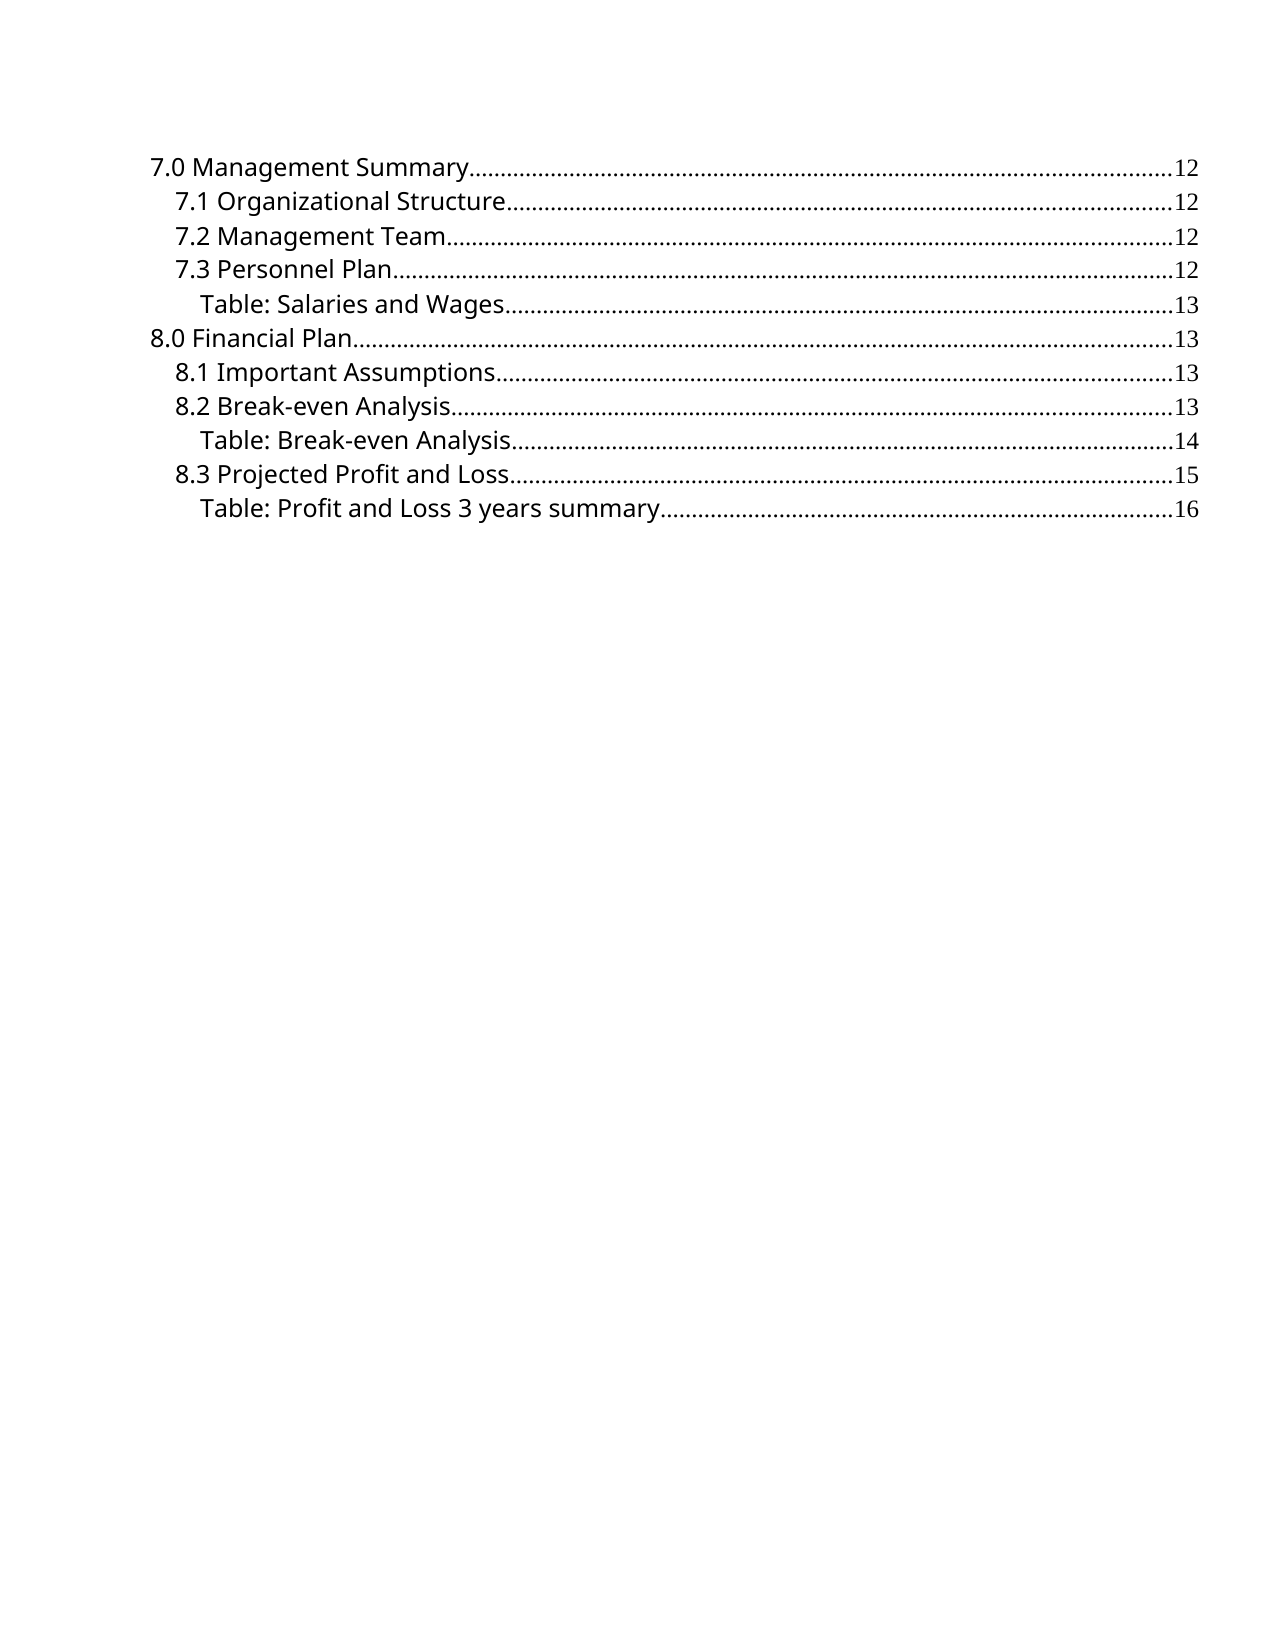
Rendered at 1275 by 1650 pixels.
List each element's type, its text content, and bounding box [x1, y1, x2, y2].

text 8.2 Break-even Analysis 13 [175, 388, 1200, 422]
text 7.2 Management Team 12 [175, 218, 1200, 252]
text Table: Break-even Analysis 14 [200, 422, 1200, 457]
text Table: Profit and Loss 3 years summary 16 [200, 491, 1200, 525]
text 7.0 Management Summary 12 [150, 150, 1200, 184]
text 8.1 Important Assumptions 13 [175, 354, 1200, 388]
text Table: Salaries and Wages 13 [200, 286, 1200, 320]
text 7.1 Organizational Structure 12 [175, 184, 1200, 218]
text 8.3 Projected Profit and Loss 15 [175, 457, 1200, 491]
text 7.3 Personnel Plan 12 [175, 252, 1200, 286]
text 8.0 Financial Plan 13 [150, 320, 1200, 354]
